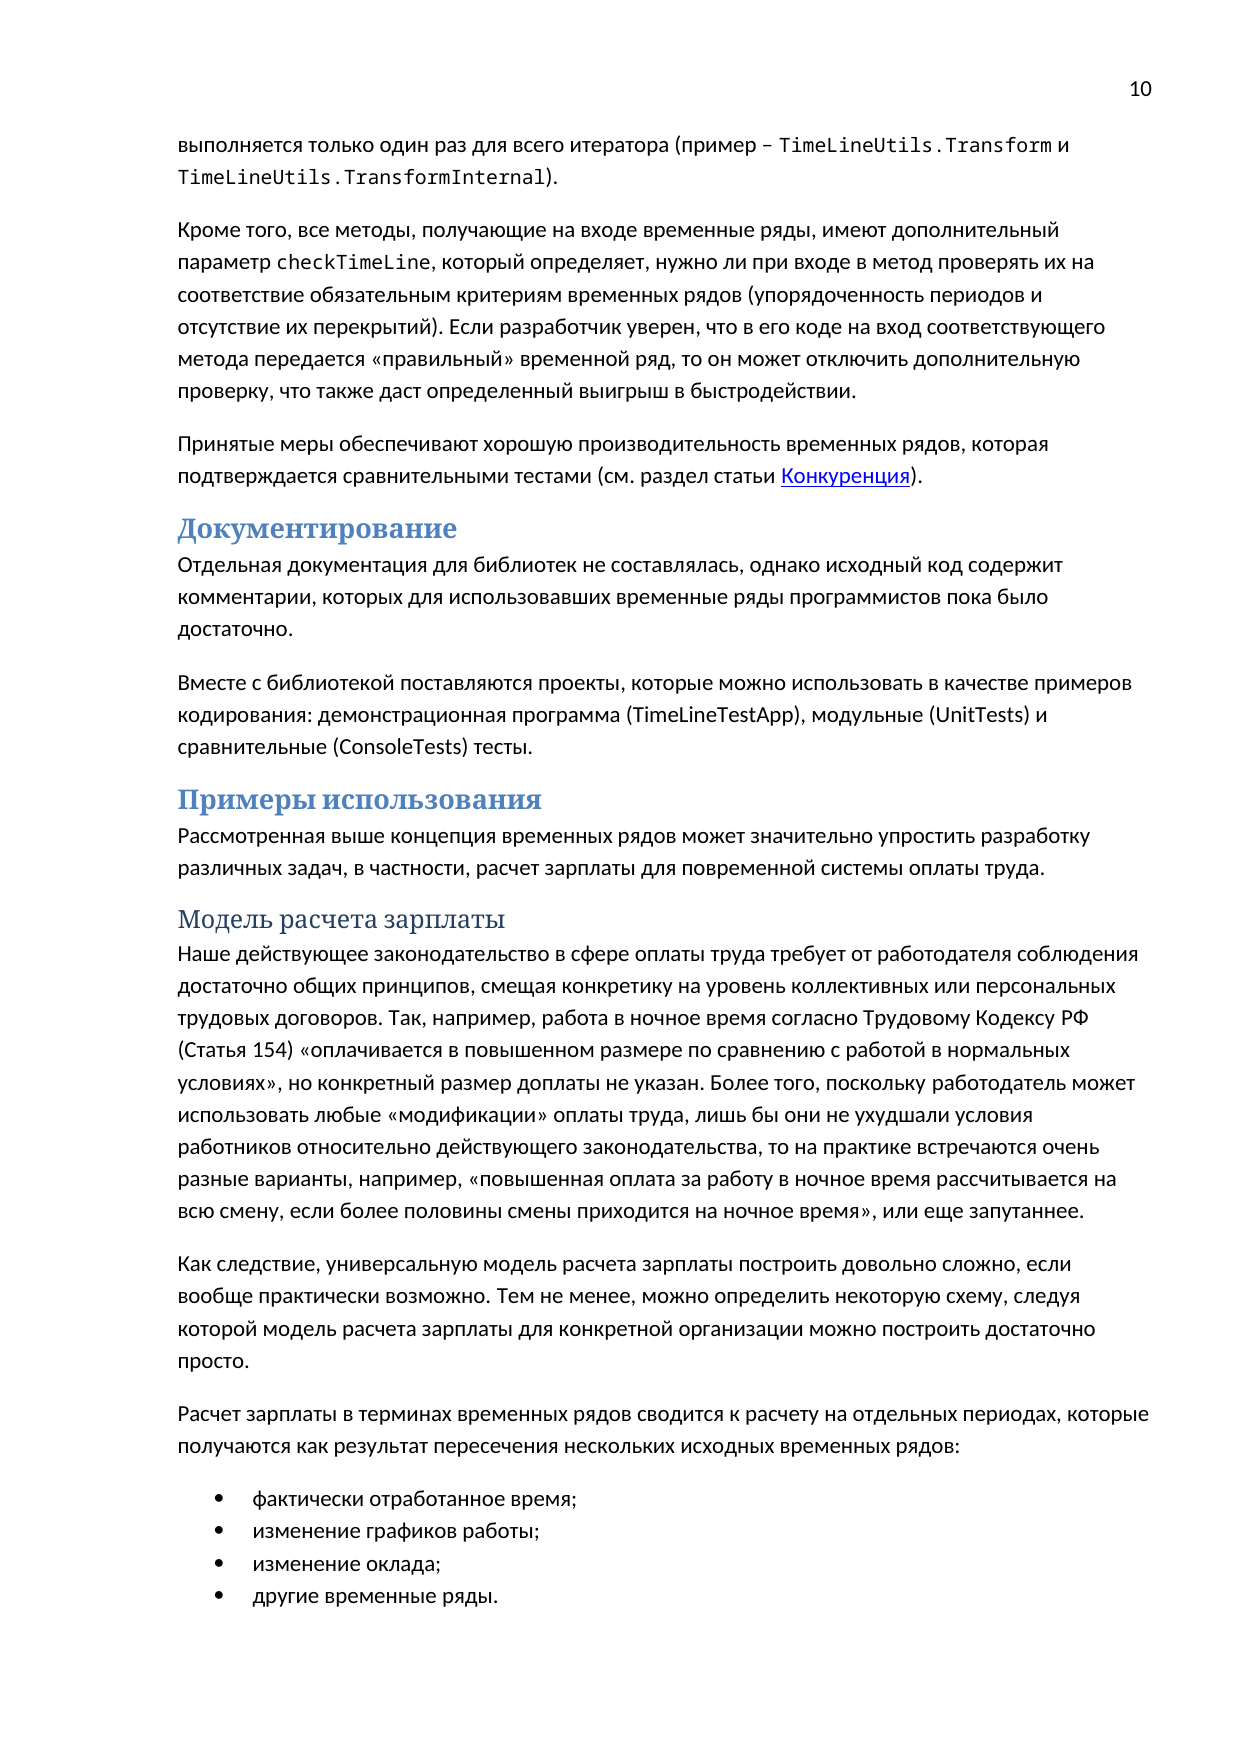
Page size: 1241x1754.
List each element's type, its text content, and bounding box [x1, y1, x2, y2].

list изменение оклада; [215, 1549, 1152, 1577]
text Отдельная документация для библиотек не составлялась, однако исходный код содержит комментарии, которых для использовавших временные ряды программистов пока было достаточно. [177, 550, 1152, 643]
list изменение графиков работы; [215, 1516, 1152, 1544]
subtitle Модель расчета зарплаты [177, 906, 1152, 935]
text Наше действующее законодательство в сфере оплаты труда требует от работодателя соблюдения достаточно общих принципов, смещая конкретику на уровень коллективных или персональных трудовых договоров. Так, например, работа в ночное время согласно Трудовому Кодексу РФ (Статья 154) «оплачивается в повышенном размере по сравнению с работой в нормальных условиях», но конкретный размер доплаты не указан. Более того, поскольку работодатель может использовать любые «модификации» оплаты труда, лишь бы они не ухудшали условия работников относительно действующего законодательства, то на практике встречаются очень разные варианты, например, «повышенная оплата за работу в ночное время рассчитывается на всю смену, если более половины смены приходится на ночное время», или еще запутаннее. [177, 939, 1152, 1224]
text Как следствие, универсальную модель расчета зарплаты построить довольно сложно, если вообще практически возможно. Тем не менее, можно определить некоторую схему, следуя которой модель расчета зарплаты для конкретной организации можно построить достаточно просто. [177, 1249, 1152, 1374]
text Вместе с библиотекой поставляются проекты, которые можно использовать в качестве примеров кодирования: демонстрационная программа (TimeLineTestApp), модульные (UnitTests) и сравнительные (ConsoleTests) тесты. [177, 668, 1152, 760]
text Рассмотренная выше концепция временных рядов может значительно упростить разработку различных задач, в частности, расчет зарплаты для повременной системы оплаты труда. [177, 821, 1152, 881]
text Кроме того, все методы, получающие на входе временные ряды, имеют дополнительный параметр checkTimeLine, который определяет, нужно ли при входе в метод проверять их на соответствие обязательным критериям временных рядов (упорядоченность периодов и отсутствие их перекрытий). Если разработчик уверен, что в его коде на вход соответствующего метода передается «правильный» временной ряд, то он может отключить дополнительную проверку, что также даст определенный выигрыш в быстродействии. [177, 215, 1152, 404]
subtitle Примеры использования [177, 785, 1152, 816]
subtitle Документирование [177, 514, 1152, 546]
text Расчет зарплаты в терминах временных рядов сводится к расчету на отдельных периодах, которые получаются как результат пересечения нескольких исходных временных рядов: [177, 1399, 1152, 1459]
list фактически отработанное время; [215, 1484, 1152, 1512]
text Принятые меры обеспечивают хорошую производительность временных рядов, которая подтверждается сравнительными тестами (см. раздел статьи Конкуренция). [177, 429, 1152, 489]
list другие временные ряды. [215, 1581, 1152, 1609]
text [177, 130, 1152, 190]
